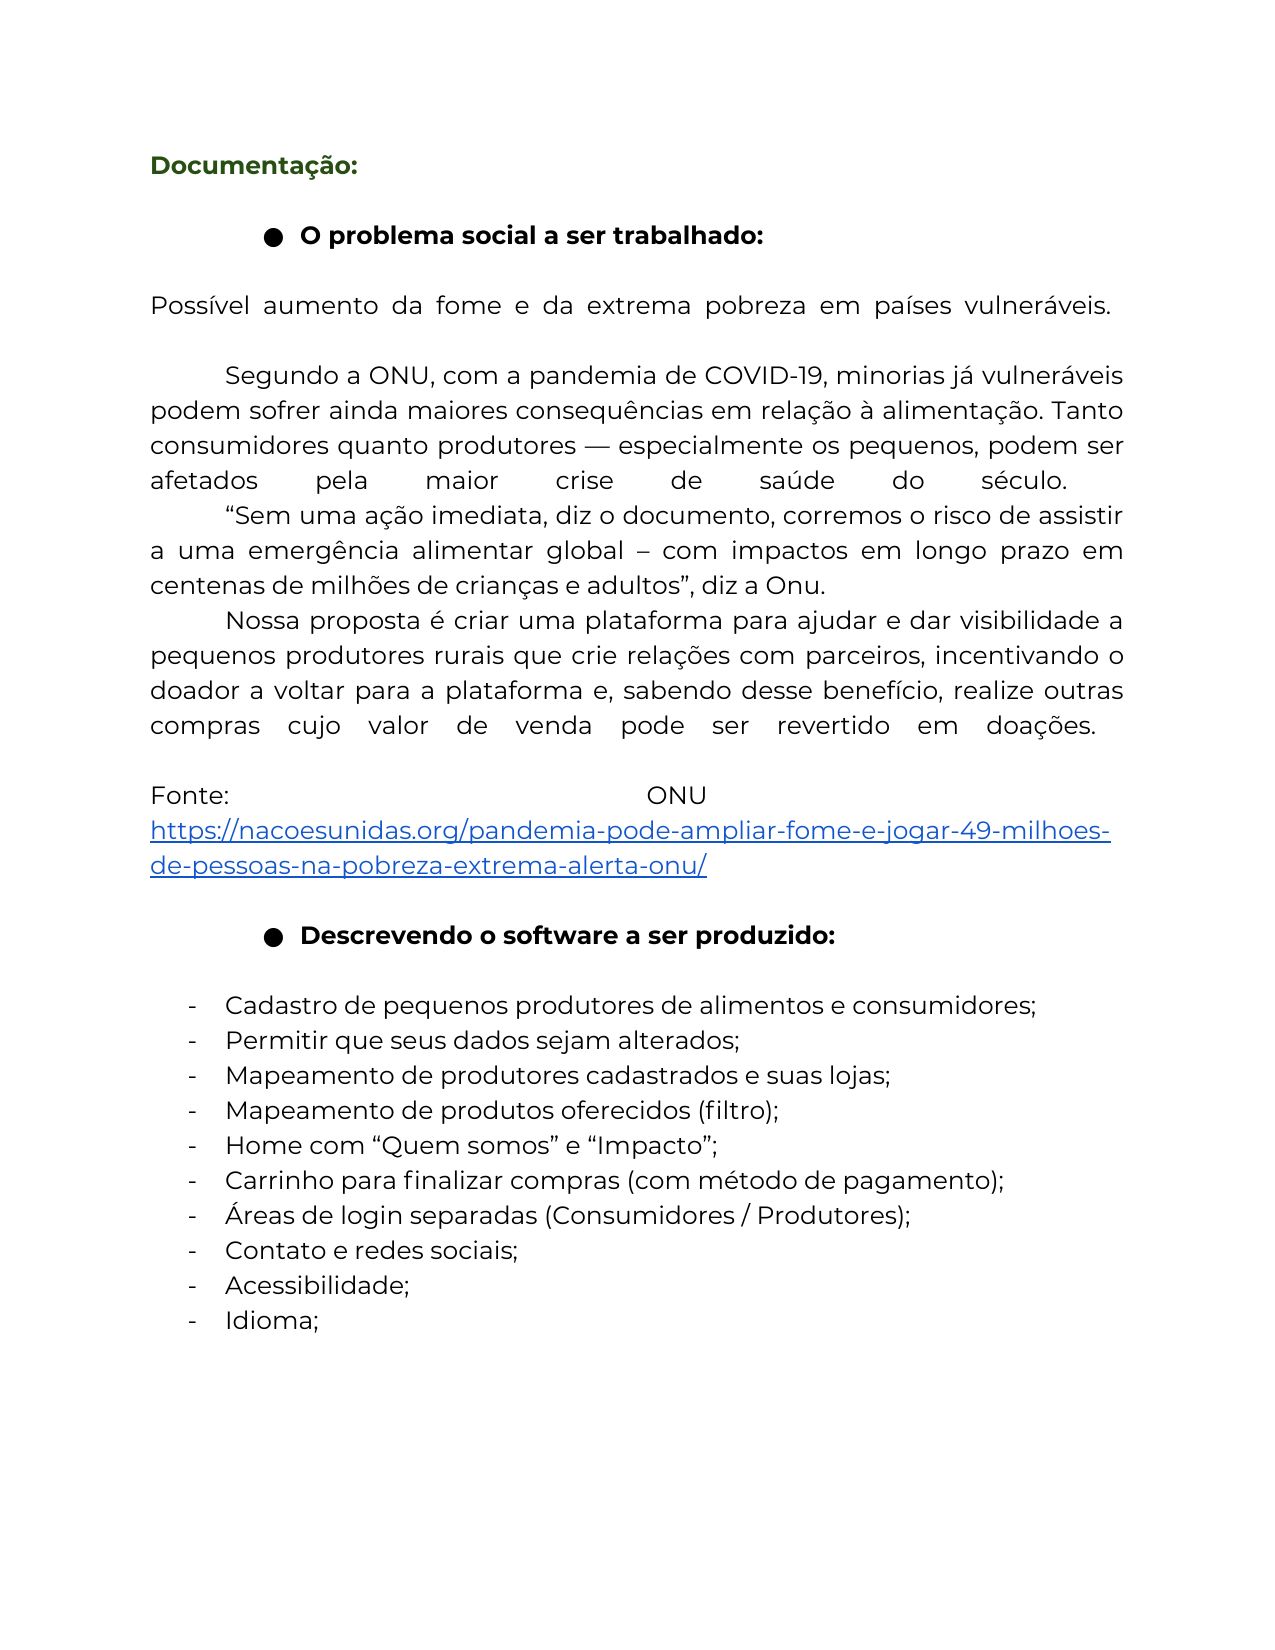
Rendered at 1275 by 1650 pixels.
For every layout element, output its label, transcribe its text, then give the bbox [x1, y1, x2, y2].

list Mapeamento de produtores cadastrados e suas lojas; [187, 1060, 1125, 1091]
text Nossa proposta é criar uma plataforma para ajudar e dar visibilidade a pequenos produtores rurais que crie relações com parceiros, incentivando o doador a voltar para a plataforma e, sabendo desse benefício, realize outras compras cujo valor de venda pode ser revertido em doações. Fonte: ONU https://nacoesunidas.org/pandemia-pode-ampliar-fome-e-jogar-49-milhoes-de-pessoas-na-pobreza-extrema-alerta-onu/ [150, 605, 1125, 881]
list Descrevendo o software a ser produzido: [262, 920, 1125, 951]
list Contato e redes sociais; [187, 1235, 1125, 1266]
list Cadastro de pequenos produtores de alimentos e consumidores; [187, 990, 1125, 1021]
list Áreas de login separadas (Consumidores / Produtores); [187, 1200, 1125, 1231]
text Possível aumento da fome e da extrema pobreza em países vulneráveis. Segundo a ONU, com a pandemia de COVID-19, minorias já vulneráveis podem sofrer ainda maiores consequências em relação à alimentação. Tanto consumidores quanto produtores — especialmente os pequenos, podem ser afetados pela maior crise de saúde do século. “Sem uma ação imediata, diz o documento, corremos o risco de assistir a uma emergência alimentar global – com impactos em longo prazo em centenas de milhões de crianças e adultos”, diz a Onu. [150, 290, 1125, 601]
list Idioma; [187, 1305, 1125, 1366]
list Carrinho para finalizar compras (com método de pagamento); [187, 1165, 1125, 1196]
list O problema social a ser trabalhado: [262, 220, 1125, 251]
list Permitir que seus dados sejam alterados; [187, 1025, 1125, 1056]
list Mapeamento de produtos oferecidos (filtro); [187, 1095, 1125, 1126]
list Home com “Quem somos” e “Impacto”; [187, 1130, 1125, 1161]
text Documentação: [150, 150, 1125, 181]
list Acessibilidade; [187, 1270, 1125, 1301]
